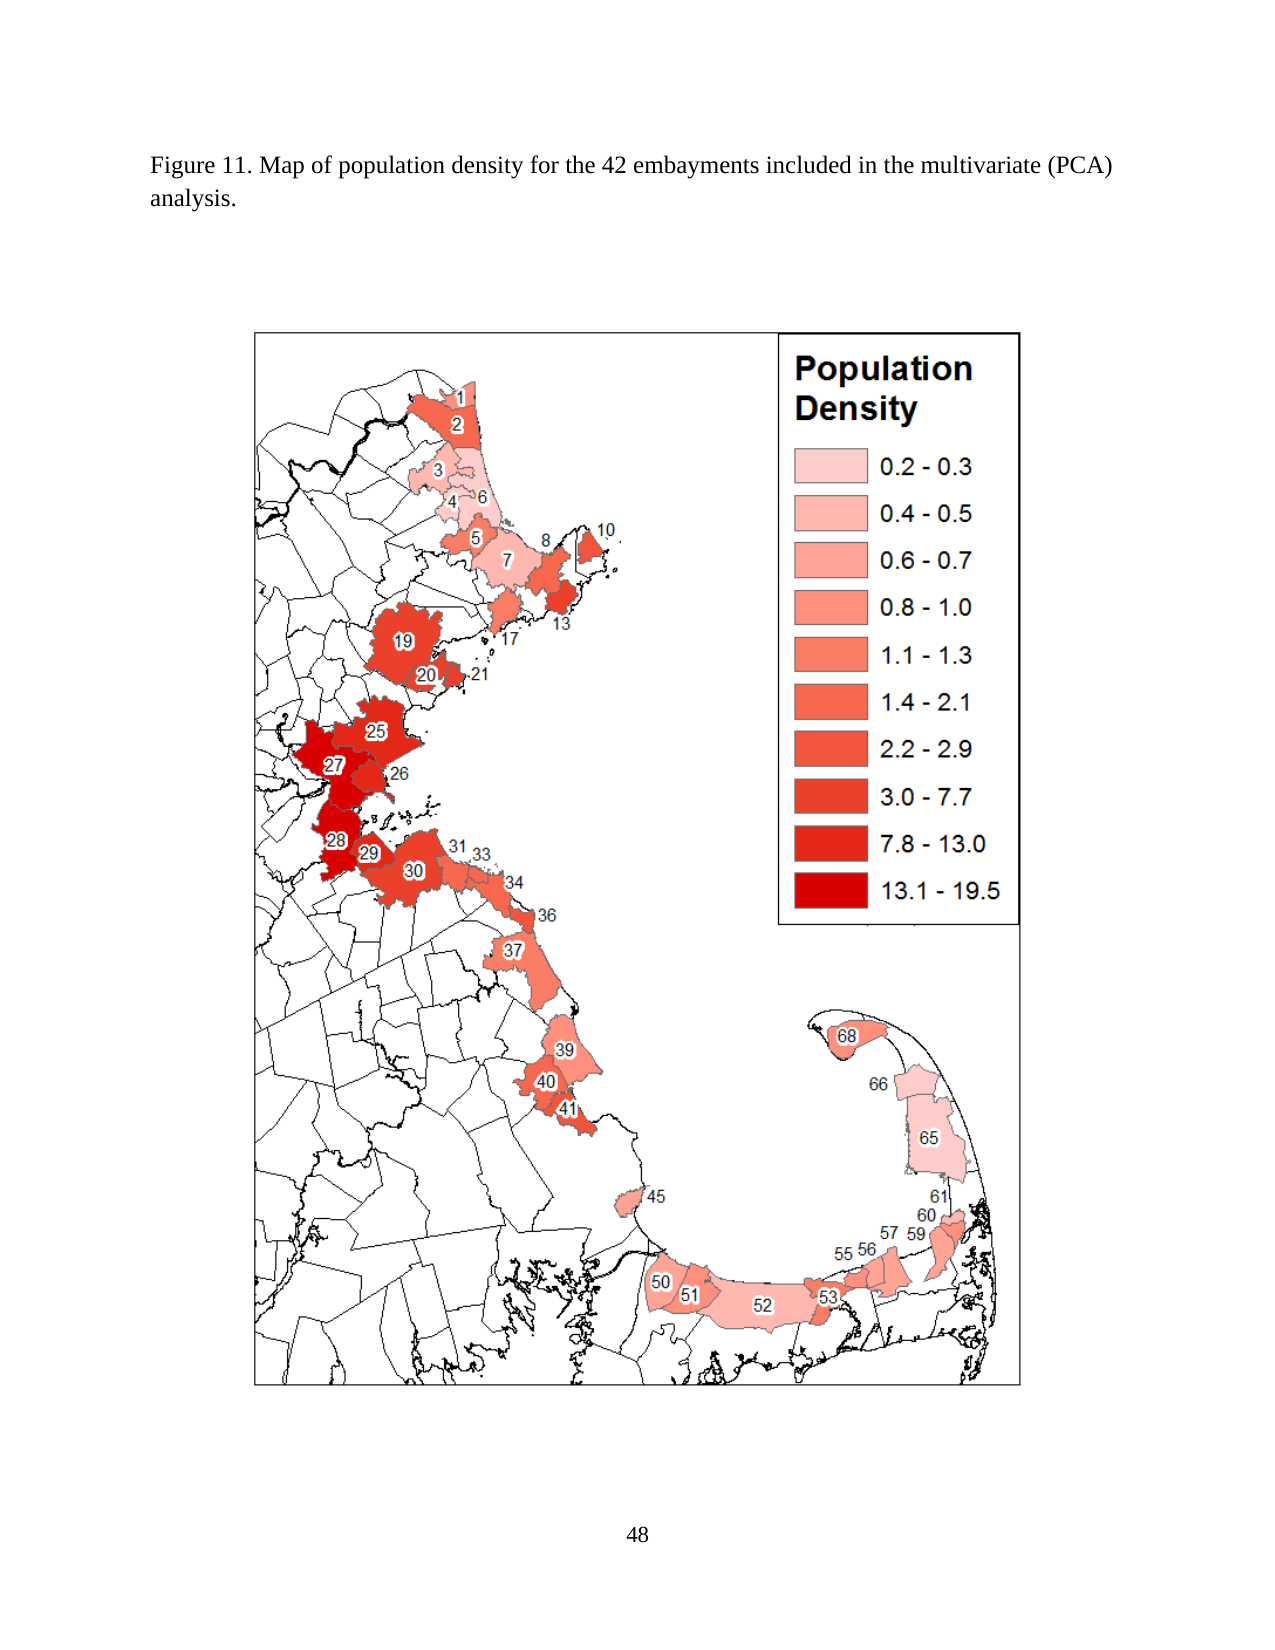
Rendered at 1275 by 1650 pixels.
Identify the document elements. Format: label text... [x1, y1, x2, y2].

text Figure 11. Map of population density for the 42 embayments included in the multivariate (PCA) analysis. [150, 150, 1125, 212]
picture [150, 228, 1125, 1491]
